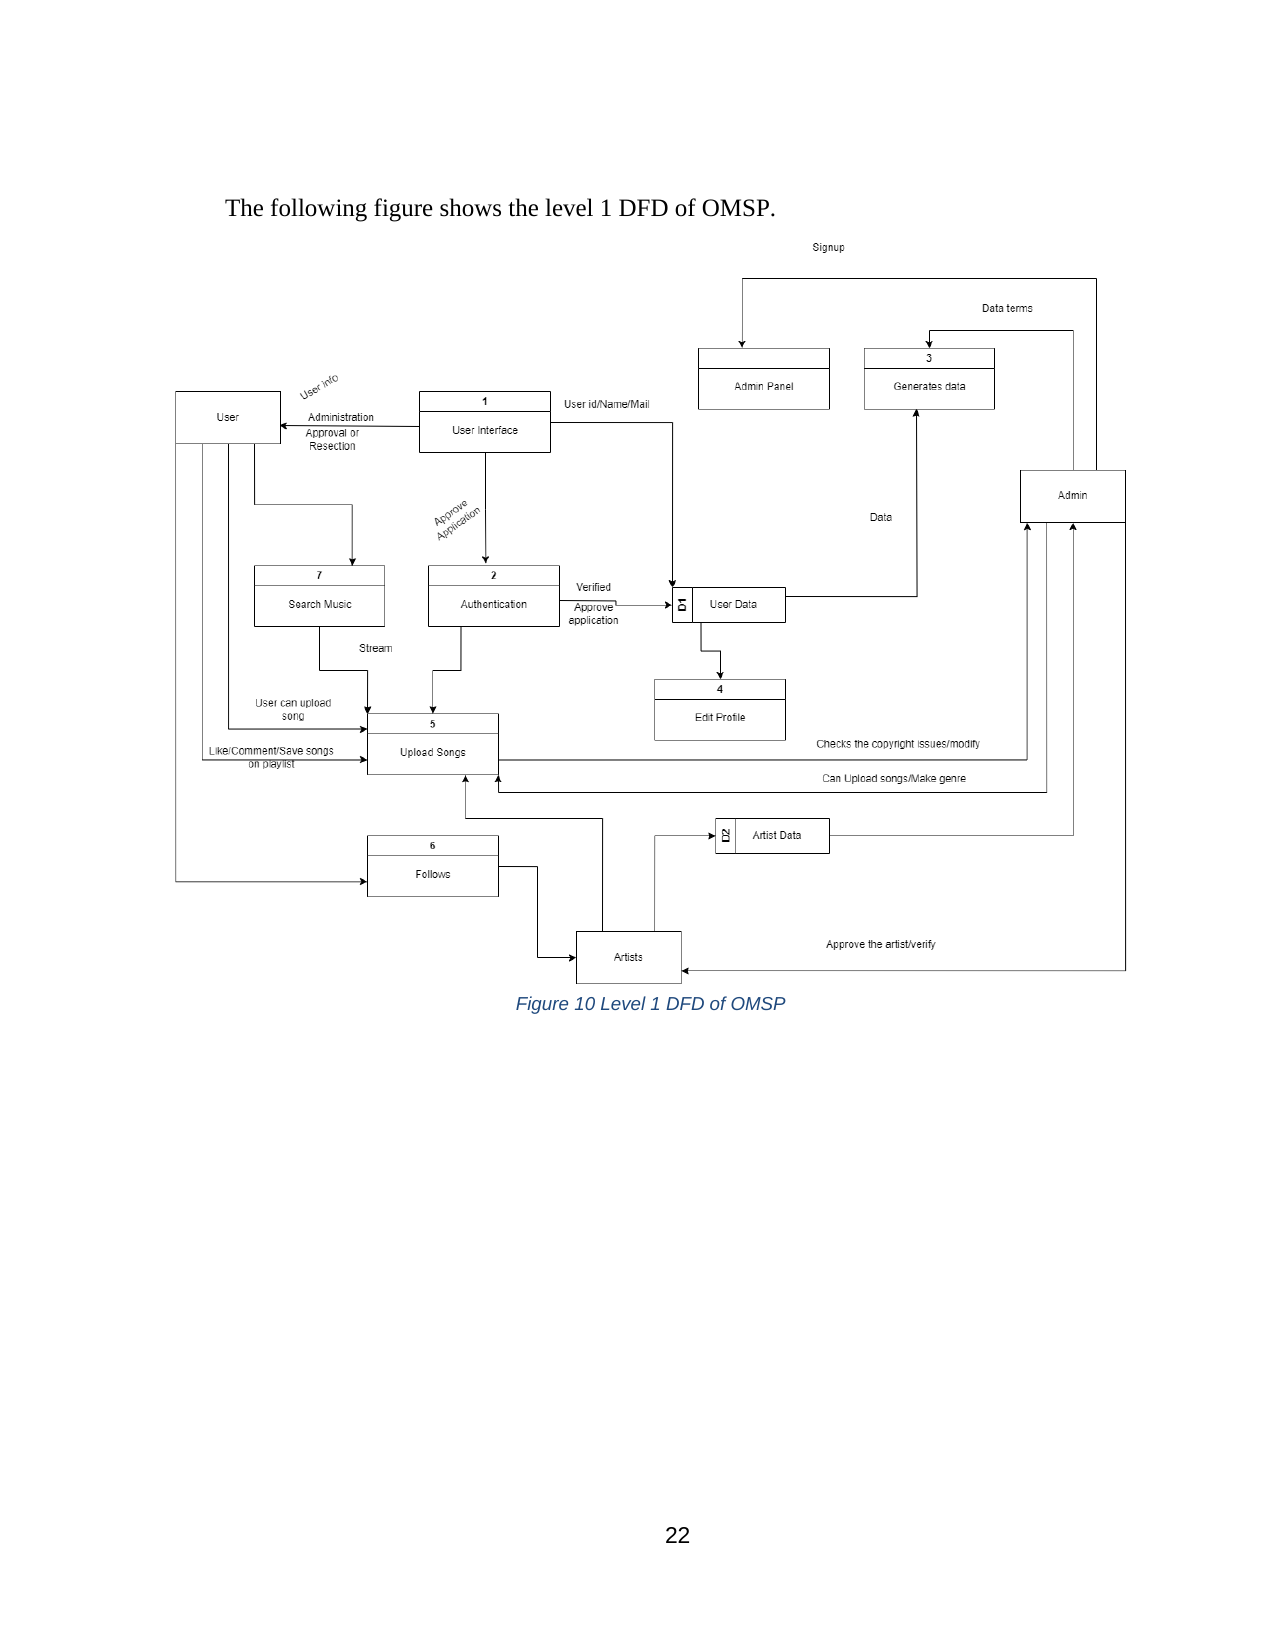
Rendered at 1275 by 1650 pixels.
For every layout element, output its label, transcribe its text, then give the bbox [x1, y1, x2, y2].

text The following figure shows the level 1 DFD of OMSP. [225, 197, 1125, 222]
picture [169, 234, 1133, 984]
